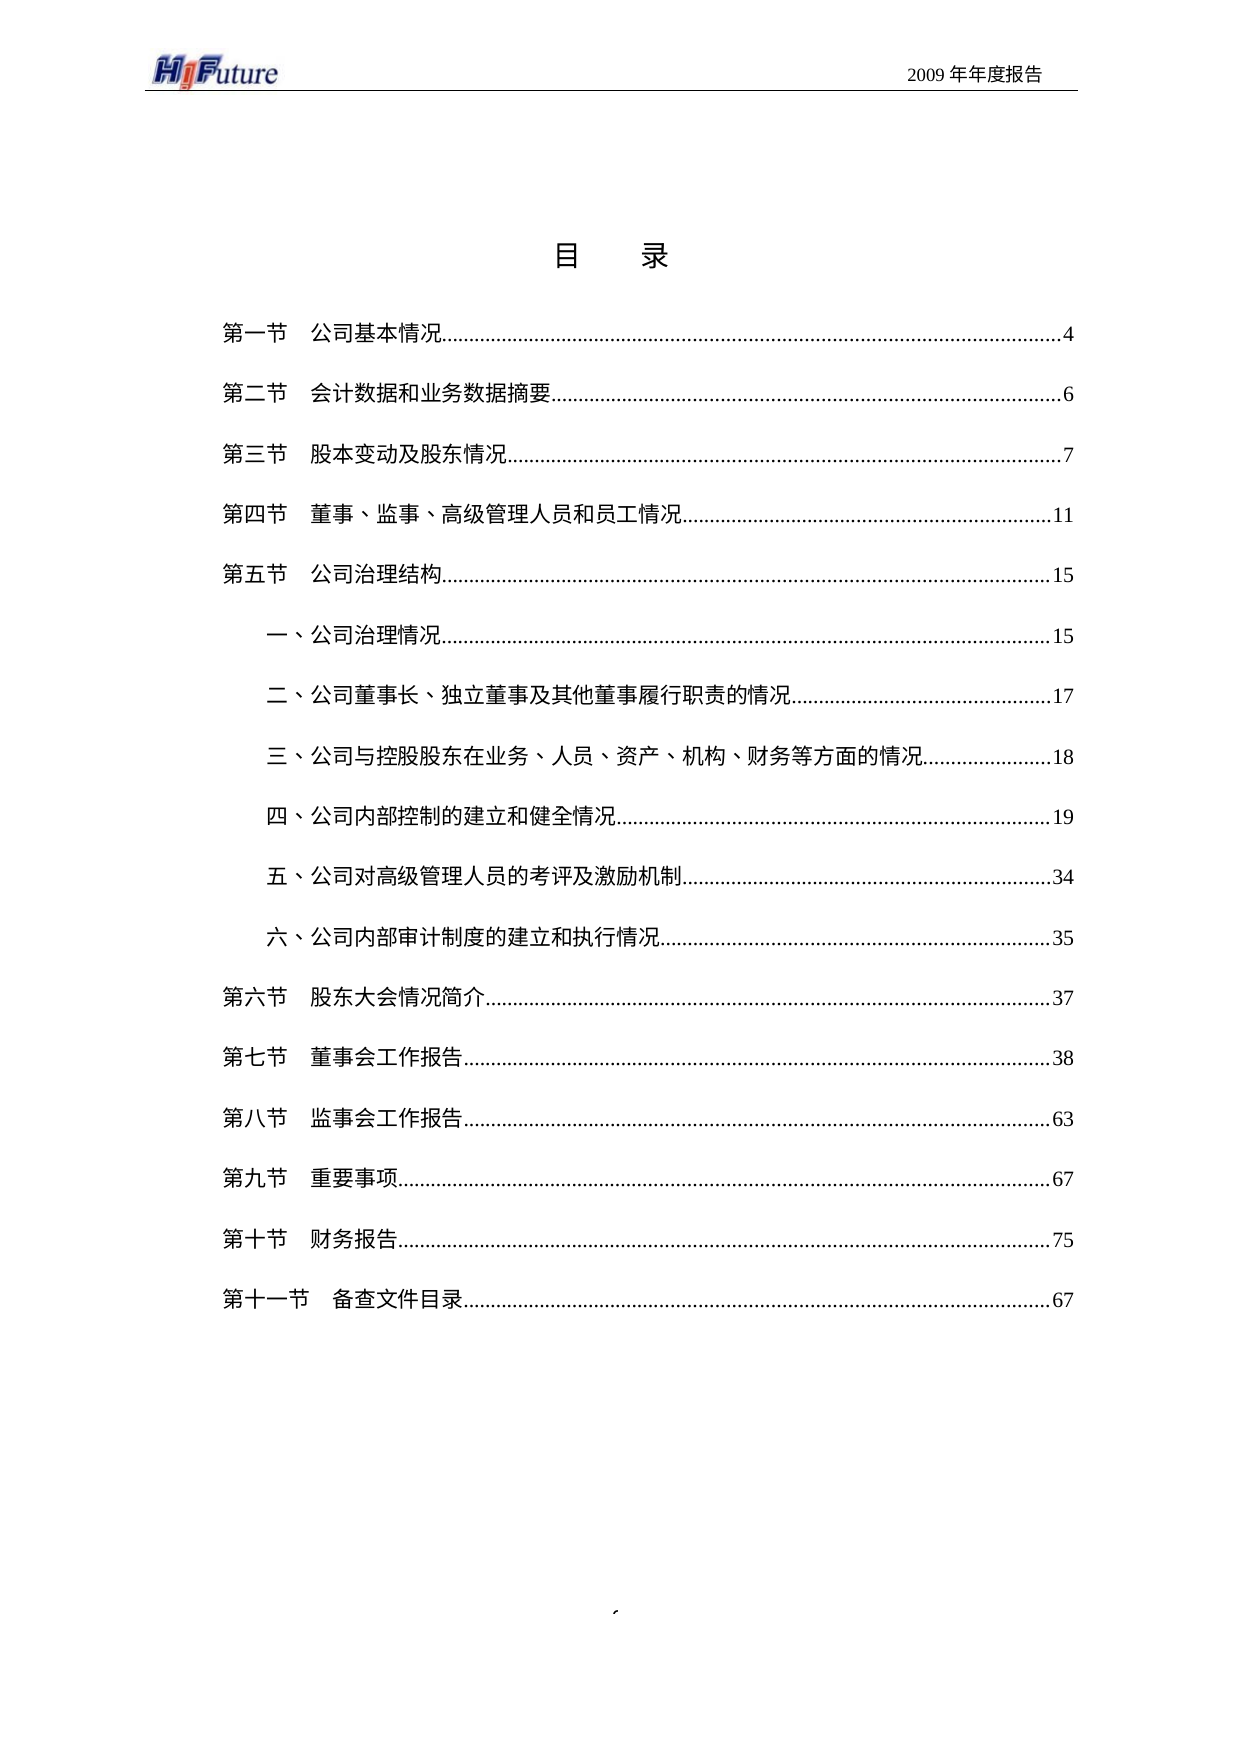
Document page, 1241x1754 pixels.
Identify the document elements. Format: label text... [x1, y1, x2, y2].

picture [132, 48, 294, 95]
text 目 录 [132, 236, 1090, 275]
